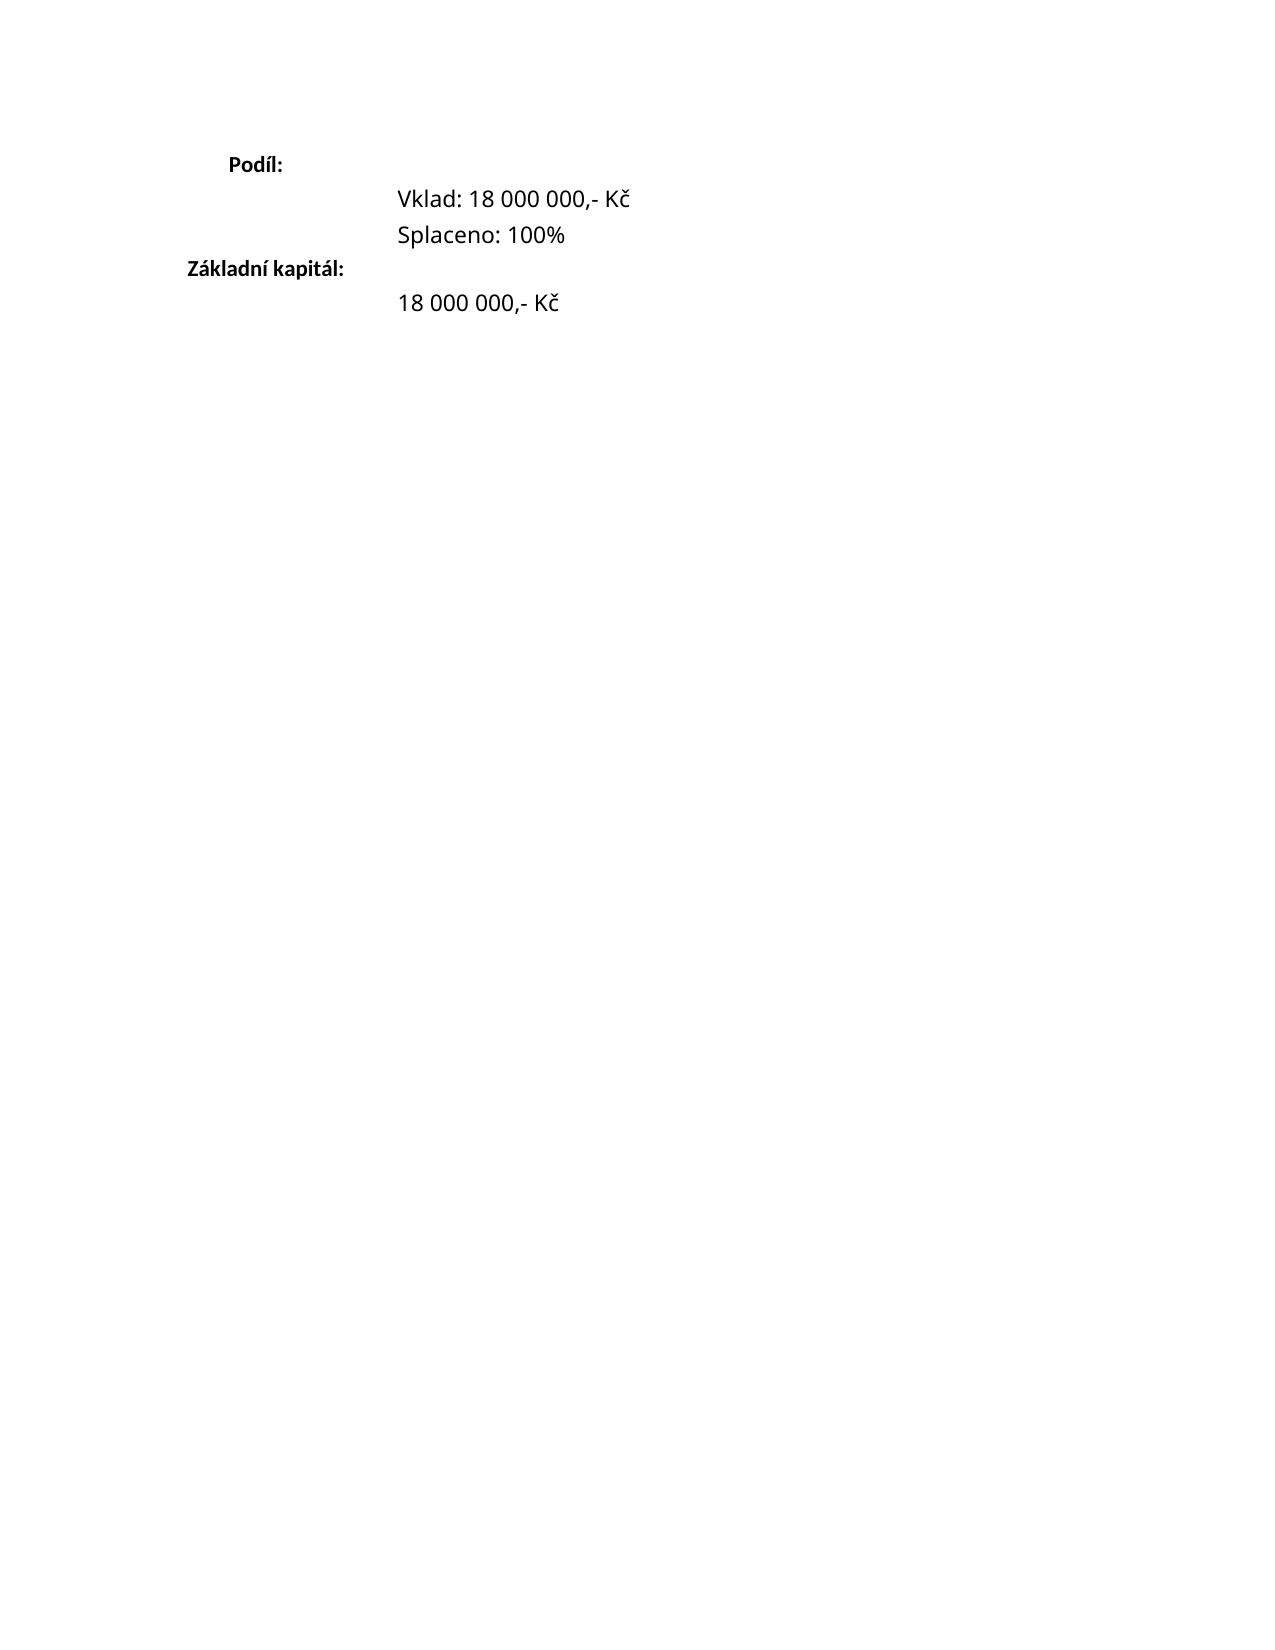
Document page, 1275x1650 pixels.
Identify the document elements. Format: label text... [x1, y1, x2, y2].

text Základní kapitál: 18 000 000,- Kč [187, 254, 1087, 318]
text Podíl: Vklad: 18 000 000,- Kč Splaceno: 100% [187, 150, 1087, 250]
